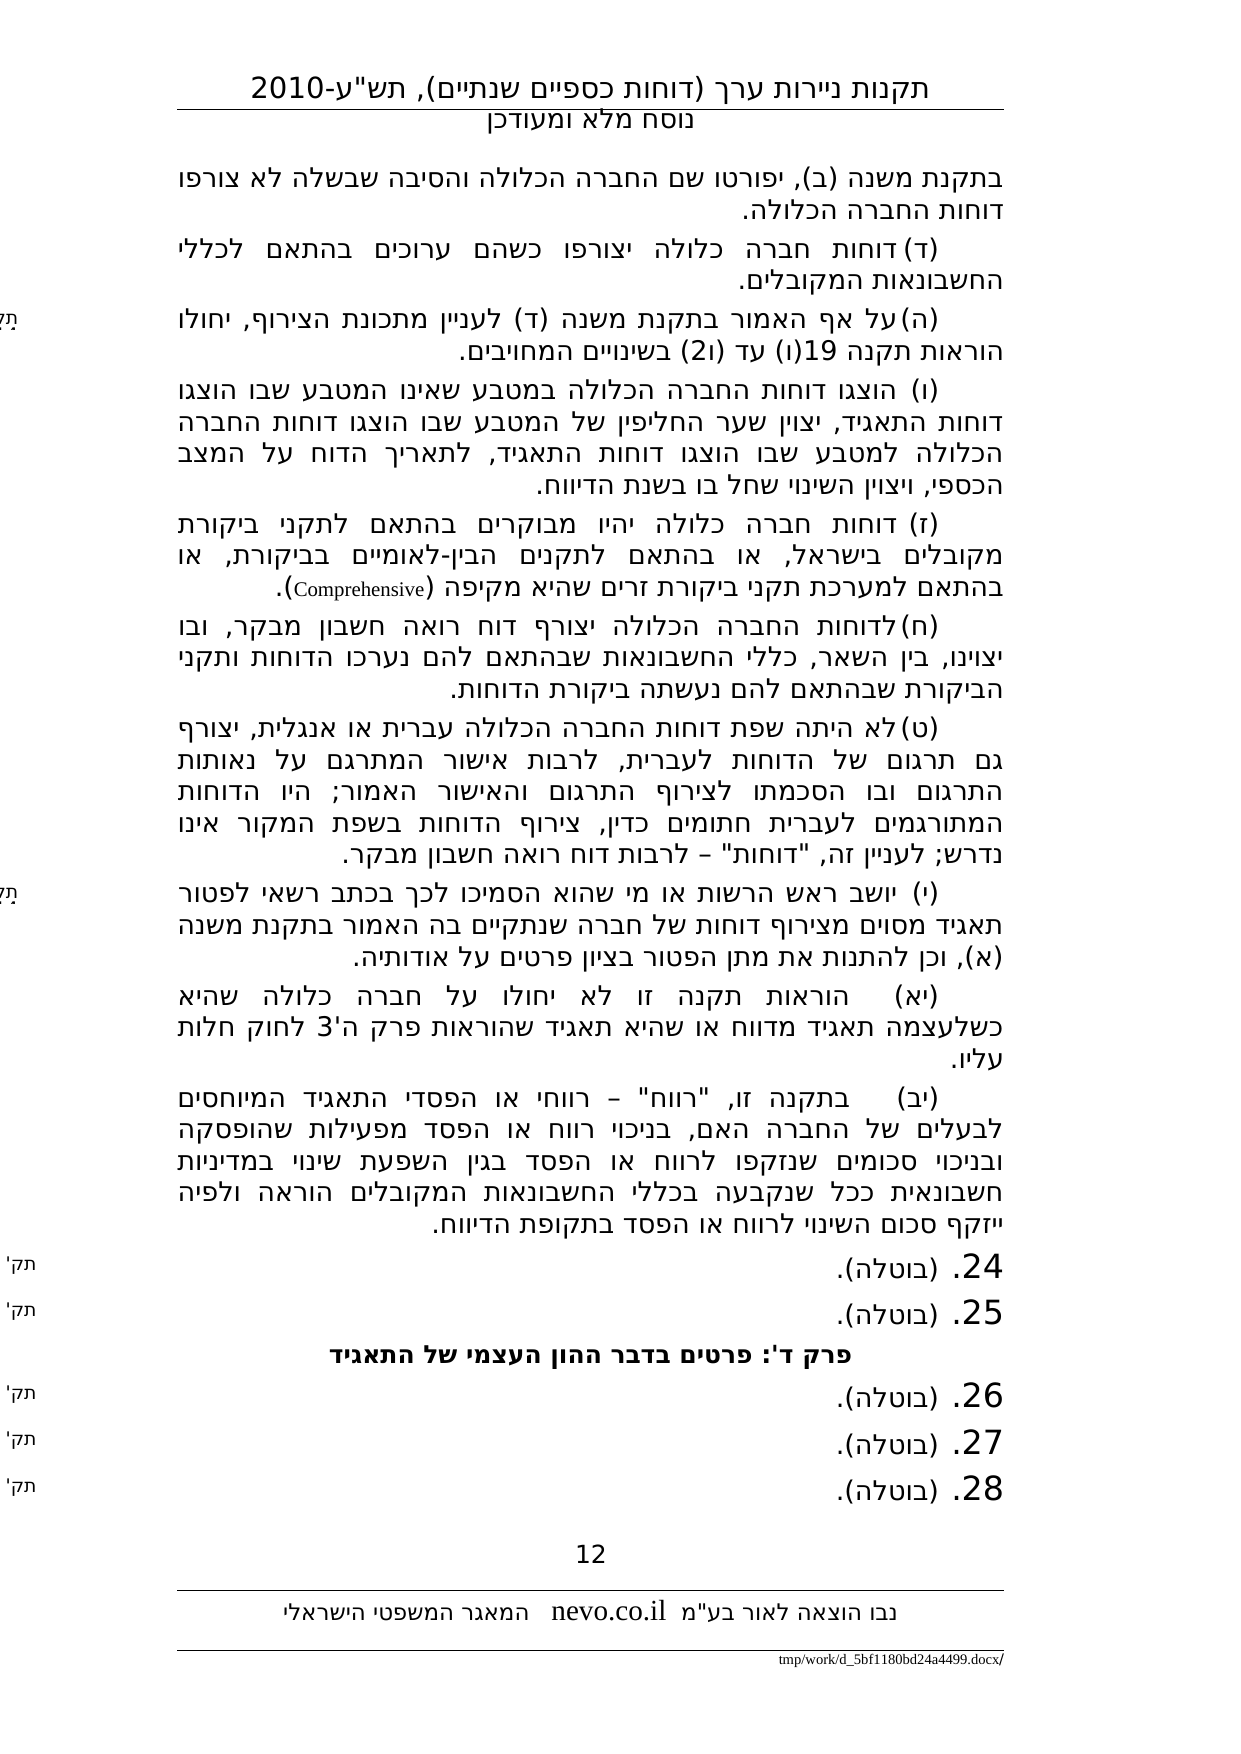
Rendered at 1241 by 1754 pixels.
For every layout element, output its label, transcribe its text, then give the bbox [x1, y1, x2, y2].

text 24. (בוטלה). [177, 1247, 1004, 1286]
text (ה) על אף האמור בתקנת משנה (ד) לעניין מתכונת הצירוף, יחולו הוראות תקנה 19(ו) עד (ו2) בשינויים המחויבים. [177, 304, 1004, 367]
text 28. (בוטלה). [177, 1469, 1004, 1508]
text (ט) לא היתה שפת דוחות החברה הכלולה עברית או אנגלית, יצורף גם תרגום של הדוחות לעברית, לרבות אישור המתרגם על נאותות התרגום ובו הסכמתו לצירוף התרגום והאישור האמור; היו הדוחות המתורגמים לעברית חתומים כדין, צירוף הדוחות בשפת המקור אינו נדרש; לעניין זה, "דוחות" – לרבות דוח רואה חשבון מבקר. [177, 712, 1004, 870]
text (יב) בתקנה זו, "רווח" – רווחי או הפסדי התאגיד המיוחסים לבעלים של החברה האם, בניכוי רווח או הפסד מפעילות שהופסקה ובניכוי סכומים שנזקפו לרווח או הפסד בגין השפעת שינוי במדיניות חשבונאית ככל שנקבעה בכללי החשבונאות המקובלים הוראה ולפיה ייזקף סכום השינוי לרווח או הפסד בתקופת הדיווח. [177, 1082, 1004, 1240]
text (י) יושב ראש הרשות או מי שהוא הסמיכו לכך בכתב רשאי לפטור תאגיד מסוים מצירוף דוחות של חברה שנתקיים בה האמור בתקנת משנה (א), וכן להתנות את מתן הפטור בציון פרטים על אודותיה. [177, 878, 1004, 972]
text פרק ד': פרטים בדבר ההון העצמי של התאגיד [177, 1340, 1004, 1369]
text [177, 162, 1004, 226]
text (ו) הוצגו דוחות החברה הכלולה במטבע שאינו המטבע שבו הוצגו דוחות התאגיד, יצוין שער החליפין של המטבע שבו הוצגו דוחות החברה הכלולה למטבע שבו הוצגו דוחות התאגיד, לתאריך הדוח על המצב הכספי, ויצוין השינוי שחל בו בשנת הדיווח. [177, 374, 1004, 501]
text (ד) דוחות חברה כלולה יצורפו כשהם ערוכים בהתאם לכללי החשבונאות המקובלים. [177, 233, 1004, 296]
text 26. (בוטלה). [177, 1377, 1004, 1416]
text (יא) הוראות תקנה זו לא יחולו על חברה כלולה שהיא כשלעצמה תאגיד מדווח או שהיא תאגיד שהוראות פרק ה'3 לחוק חלות עליו. [177, 980, 1004, 1074]
text 25. (בוטלה). [177, 1294, 1004, 1333]
text 27. (בוטלה). [177, 1423, 1004, 1462]
text (ח) לדוחות החברה הכלולה יצורף דוח רואה חשבון מבקר, ובו יצוינו, בין השאר, כללי החשבונאות שבהתאם להם נערכו הדוחות ותקני הביקורת שבהתאם להם נעשתה ביקורת הדוחות. [177, 610, 1004, 705]
text (ז) דוחות חברה כלולה יהיו מבוקרים בהתאם לתקני ביקורת מקובלים בישראל, או בהתאם לתקנים הבין-לאומיים בביקורת, או בהתאם למערכת תקני ביקורת זרים שהיא מקיפה (Comprehensive). [177, 508, 1004, 603]
